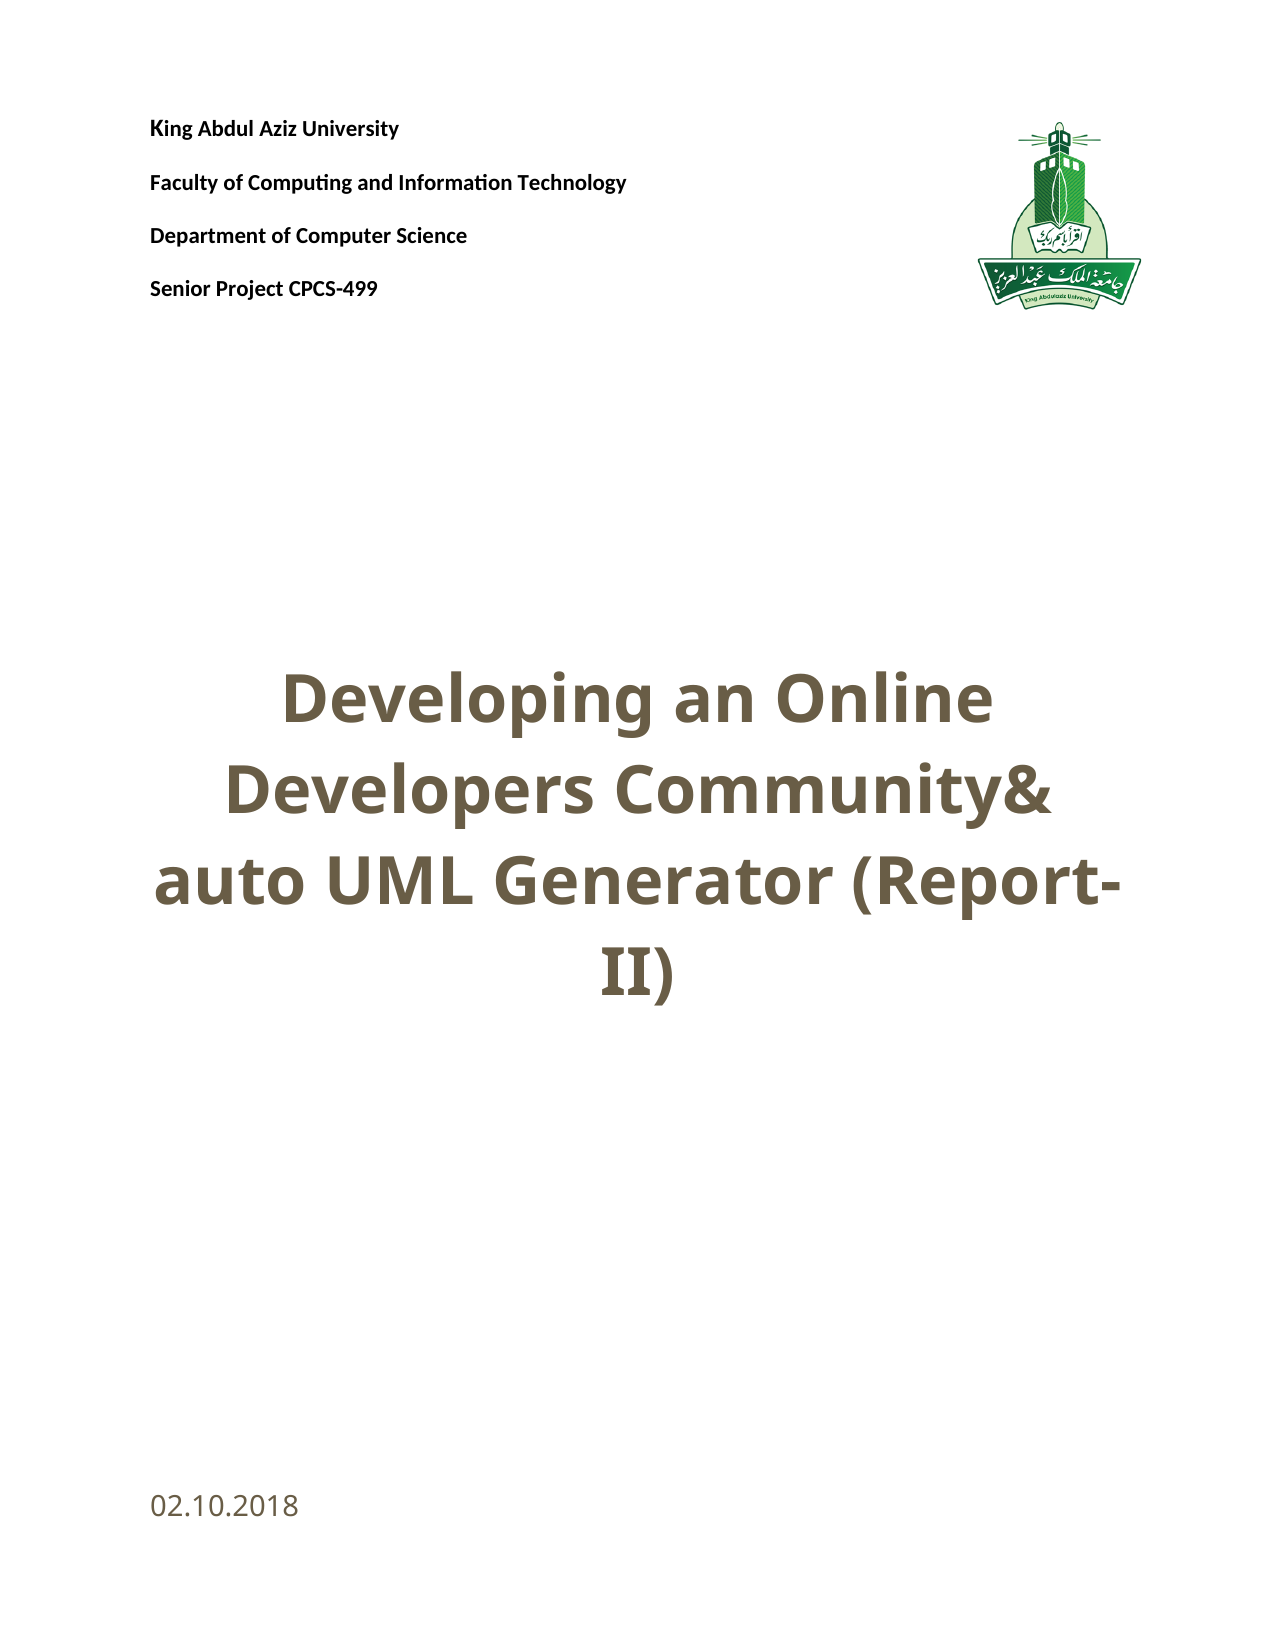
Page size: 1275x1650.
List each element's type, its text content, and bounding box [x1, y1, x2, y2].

text Senior Project CPCS-499 [150, 274, 968, 302]
subtitle 02.10.2018 [150, 1485, 1125, 1525]
text Department of Computer Science [150, 221, 968, 249]
text Faculty of Computing and Information Technology [150, 168, 968, 196]
text King Abdul Aziz University [91, 112, 968, 143]
title Developing an Online Developers Community& auto UML Generator (Report-II) [150, 651, 1125, 1014]
picture [968, 112, 1143, 321]
